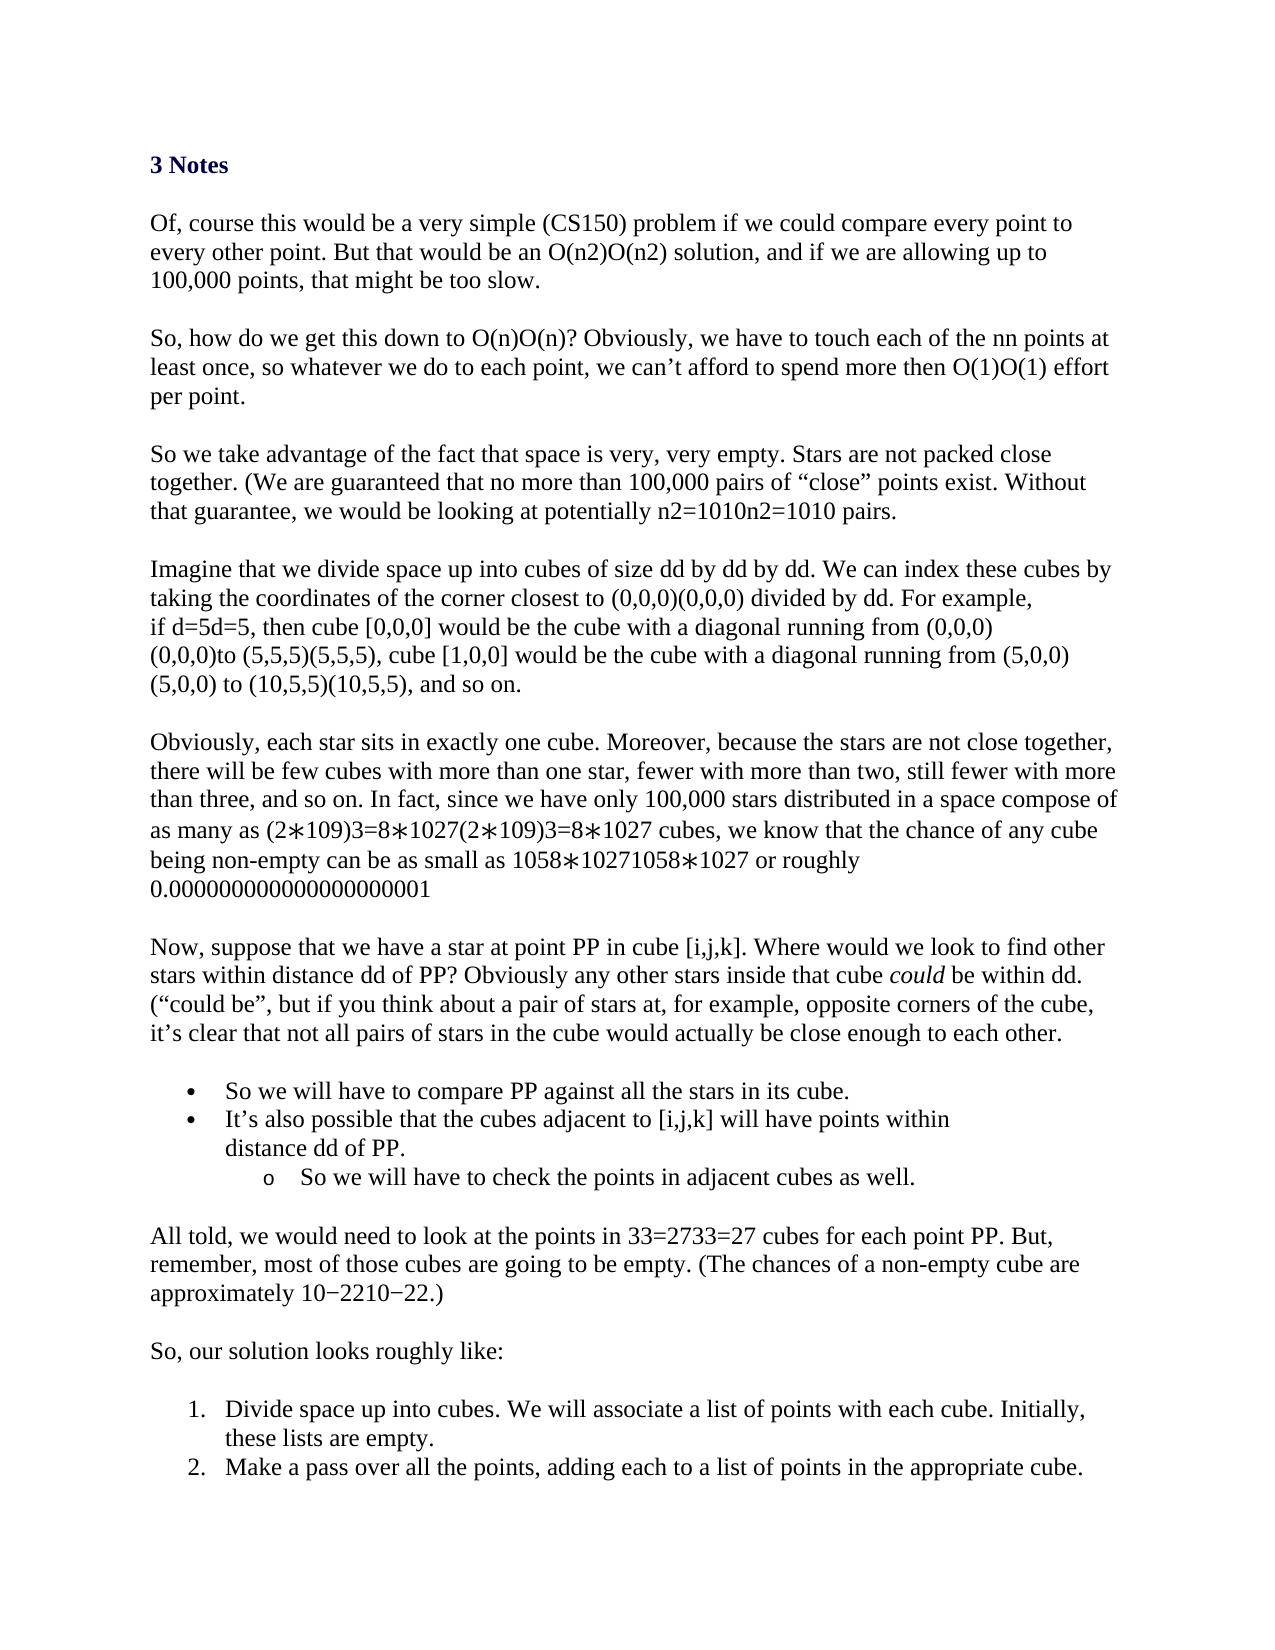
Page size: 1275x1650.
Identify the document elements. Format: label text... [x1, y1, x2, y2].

text Imagine that we divide space up into cubes of size dd by dd by dd. We can index these cubes by taking the coordinates of the corner closest to (0,0,0)(0,0,0) divided by dd. For example, if d=5d=5, then cube [0,0,0] would be the cube with a diagonal running from (0,0,0)(0,0,0)to (5,5,5)(5,5,5), cube [1,0,0] would be the cube with a diagonal running from (5,0,0)(5,0,0) to (10,5,5)(10,5,5), and so on. [150, 554, 1125, 698]
text So, how do we get this down to O(n)O(n)? Obviously, we have to touch each of the nn points at least once, so whatever we do to each point, we can’t afford to spend more then O(1)O(1) effort per point. [150, 323, 1125, 409]
list Divide space up into cubes. We will associate a list of points with each cube. Initially, these lists are empty. [187, 1394, 1125, 1452]
text Of, course this would be a very simple (CS150) problem if we could compare every point to every other point. But that would be an O(n2)O(n2) solution, and if we are allowing up to 100,000 points, that might be too slow. [150, 208, 1125, 294]
text 3 Notes [150, 150, 1125, 179]
list It’s also possible that the cubes adjacent to [i,j,k] will have points within distance dd of PP. [187, 1104, 1125, 1162]
text So we take advantage of the fact that space is very, very empty. Stars are not packed close together. (We are guaranteed that no more than 100,000 pairs of “close” points exist. Without that guarantee, we would be looking at potentially n2=1010n2=1010 pairs. [150, 439, 1125, 525]
list So we will have to compare PP against all the stars in its cube. [187, 1076, 1125, 1104]
text So, our solution looks roughly like: [150, 1336, 1125, 1365]
text Obviously, each star sits in exactly one cube. Moreover, because the stars are not close together, there will be few cubes with more than one star, fewer with more than two, still fewer with more than three, and so on. In fact, since we have only 100,000 stars distributed in a space compose of as many as (2∗109)3=8∗1027(2∗109)3=8∗1027 cubes, we know that the chance of any cube being non-empty can be as small as 1058∗10271058∗1027 or roughly 0.000000000000000000001 [150, 727, 1125, 902]
list Make a pass over all the points, adding each to a list of points in the appropriate cube. [187, 1452, 1125, 1480]
list So we will have to check the points in adjacent cubes as well. [262, 1162, 1125, 1192]
text Now, suppose that we have a star at point PP in cube [i,j,k]. Where would we look to find other stars within distance dd of PP? Obviously any other stars inside that cube could be within dd. (“could be”, but if you think about a pair of stars at, for example, opposite corners of the cube, it’s clear that not all pairs of stars in the cube would actually be close enough to each other. [150, 932, 1125, 1047]
text All told, we would need to look at the points in 33=2733=27 cubes for each point PP. But, remember, most of those cubes are going to be empty. (The chances of a non-empty cube are approximately 10−2210−22.) [150, 1221, 1125, 1307]
